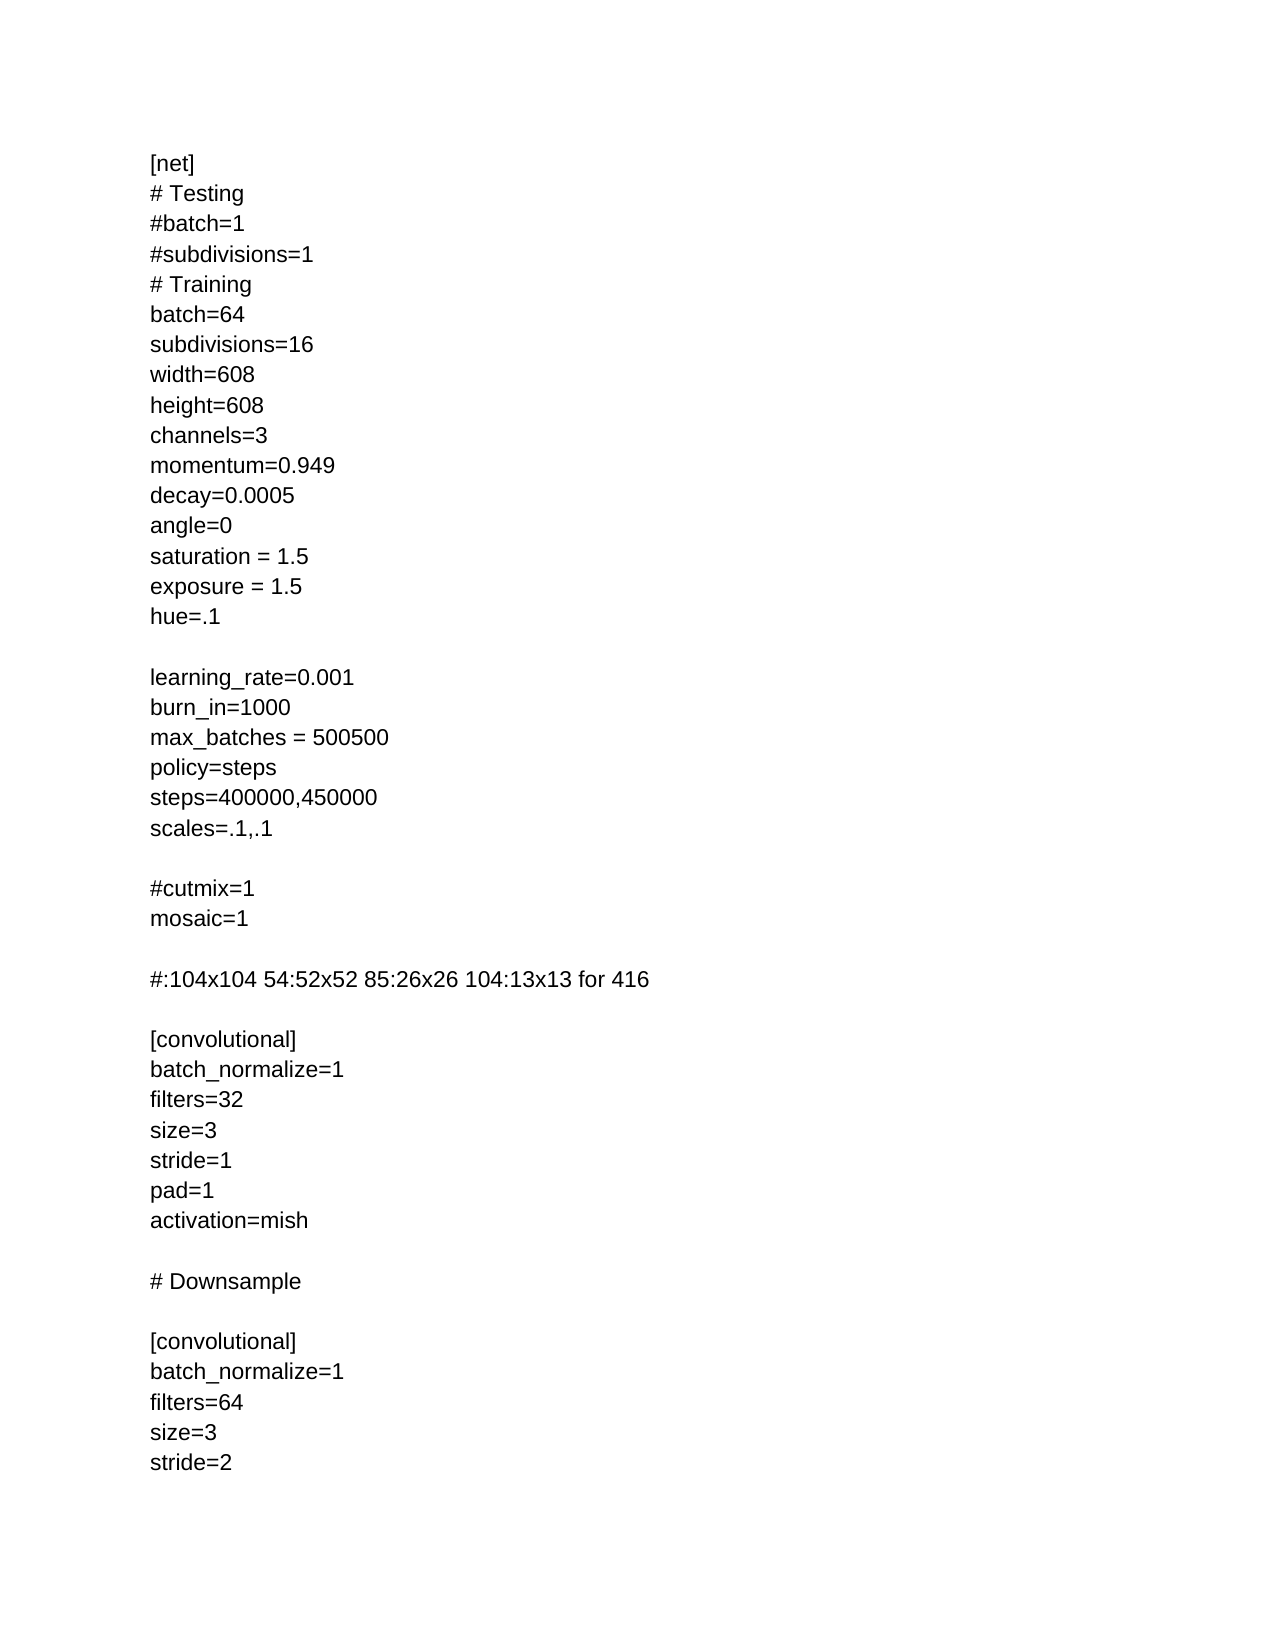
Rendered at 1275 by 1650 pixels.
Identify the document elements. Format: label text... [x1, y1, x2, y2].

text learning_rate=0.001 [150, 663, 1125, 690]
text scales=.1,.1 [150, 814, 1125, 841]
text #batch=1 [150, 210, 1125, 237]
text [convolutional] [150, 1328, 1125, 1354]
text batch_normalize=1 [150, 1358, 1125, 1385]
text # Training [150, 271, 1125, 297]
text #subdivisions=1 [150, 241, 1125, 267]
text activation=mish [150, 1207, 1125, 1234]
text saturation = 1.5 [150, 543, 1125, 569]
text [convolutional] [150, 1026, 1125, 1052]
text policy=steps [150, 754, 1125, 781]
text width=608 [150, 361, 1125, 388]
text batch=64 [150, 301, 1125, 327]
text angle=0 [150, 512, 1125, 539]
text exposure = 1.5 [150, 573, 1125, 599]
text stride=1 [150, 1147, 1125, 1173]
text # Downsample [150, 1268, 1125, 1294]
text batch_normalize=1 [150, 1056, 1125, 1083]
text size=3 [150, 1117, 1125, 1143]
text filters=64 [150, 1388, 1125, 1415]
text max_batches = 500500 [150, 724, 1125, 750]
text decay=0.0005 [150, 482, 1125, 509]
text #:104x104 54:52x52 85:26x26 104:13x13 for 416 [150, 966, 1125, 992]
text filters=32 [150, 1086, 1125, 1113]
text size=3 [150, 1419, 1125, 1445]
text subdivisions=16 [150, 331, 1125, 358]
text hue=.1 [150, 603, 1125, 629]
text steps=400000,450000 [150, 784, 1125, 811]
text momentum=0.949 [150, 452, 1125, 478]
text stride=2 [150, 1449, 1125, 1475]
text # Testing [150, 180, 1125, 207]
text burn_in=1000 [150, 694, 1125, 720]
text [net] [150, 150, 1125, 176]
text height=608 [150, 392, 1125, 418]
text channels=3 [150, 422, 1125, 448]
text #cutmix=1 [150, 875, 1125, 901]
text mosaic=1 [150, 905, 1125, 932]
text pad=1 [150, 1177, 1125, 1203]
